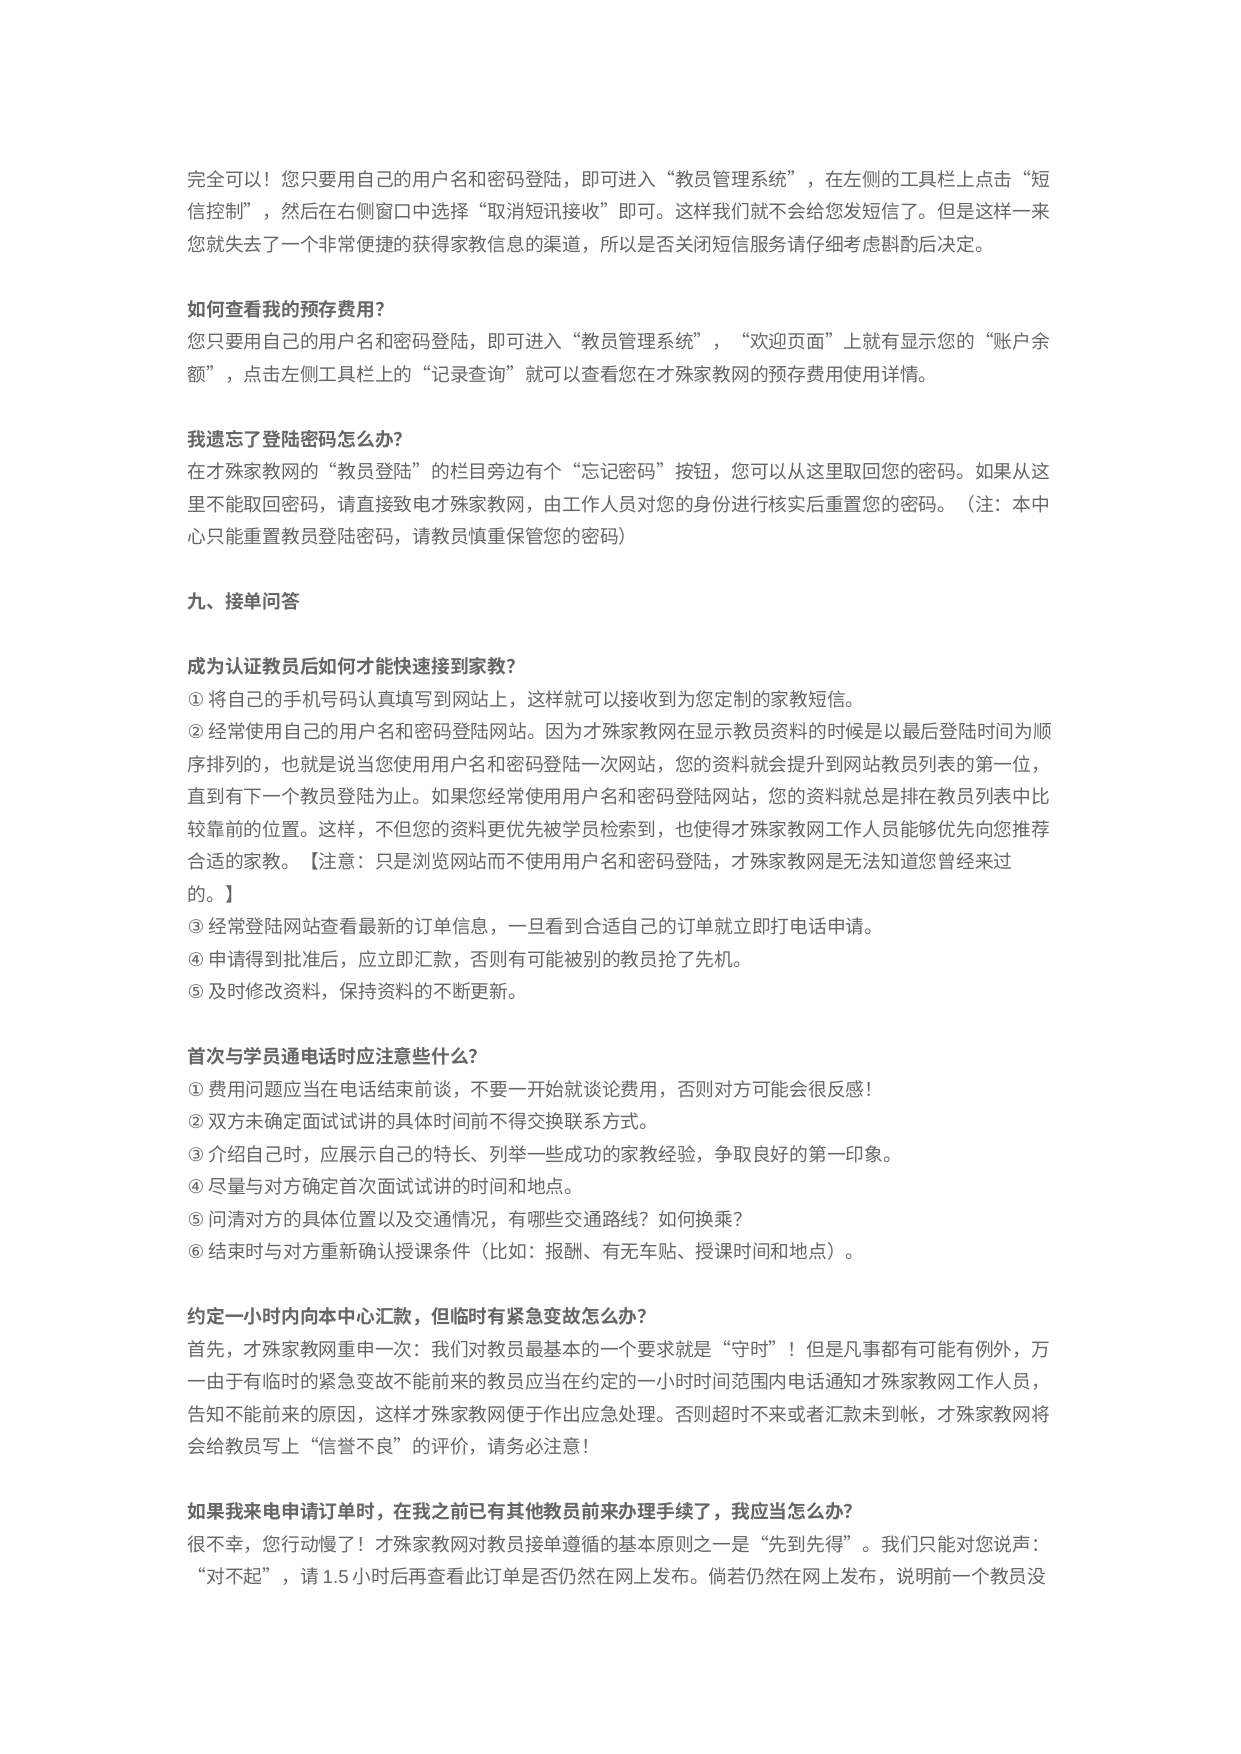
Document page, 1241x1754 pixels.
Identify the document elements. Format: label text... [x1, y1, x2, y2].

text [187, 162, 1053, 259]
text 约定一小时内向本中心汇款，但临时有紧急变故怎么办？ 首先，才殊家教网重申一次：我们对教员最基本的一个要求就是“守时”！但是凡事都有可能有例外，万一由于有临时的紧急变故不能前来的教员应当在约定的一小时时间范围内电话通知才殊家教网工作人员，告知不能前来的原因，这样才殊家教网便于作出应急处理。否则超时不来或者汇款未到帐，才殊家教网将会给教员写上“信誉不良”的评价，请务必注意！ [187, 1267, 1053, 1462]
text 首次与学员通电话时应注意些什么？ ①费用问题应当在电话结束前谈，不要一开始就谈论费用，否则对方可能会很反感！ ②双方未确定面试试讲的具体时间前不得交换联系方式。 ③介绍自己时，应展示自己的特长、列举一些成功的家教经验，争取良好的第一印象。 ④尽量与对方确定首次面试试讲的时间和地点。 ⑤问清对方的具体位置以及交通情况，有哪些交通路线？如何换乘？ ⑥结束时与对方重新确认授课条件（比如：报酬、有无车贴、授课时间和地点）。 [187, 1007, 1053, 1267]
text 我遗忘了登陆密码怎么办？ 在才殊家教网的“教员登陆”的栏目旁边有个“忘记密码”按钮，您可以从这里取回您的密码。如果从这里不能取回密码，请直接致电才殊家教网，由工作人员对您的身份进行核实后重置您的密码。（注：本中心只能重置教员登陆密码，请教员慎重保管您的密码） 九、接单问答 成为认证教员后如何才能快速接到家教？ ①将自己的手机号码认真填写到网站上，这样就可以接收到为您定制的家教短信。 ②经常使用自己的用户名和密码登陆网站。因为才殊家教网在显示教员资料的时候是以最后登陆时间为顺序排列的，也就是说当您使用用户名和密码登陆一次网站，您的资料就会提升到网站教员列表的第一位，直到有下一个教员登陆为止。如果您经常使用用户名和密码登陆网站，您的资料就总是排在教员列表中比较靠前的位置。这样，不但您的资料更优先被学员检索到，也使得才殊家教网工作人员能够优先向您推荐合适的家教。【注意：只是浏览网站而不使用用户名和密码登陆，才殊家教网是无法知道您曾经来过的。】 ③经常登陆网站查看最新的订单信息，一旦看到合适自己的订单就立即打电话申请。 ④申请得到批准后，应立即汇款，否则有可能被别的教员抢了先机。 ⑤及时修改资料，保持资料的不断更新。 [187, 389, 1053, 1007]
text 如何查看我的预存费用？ 您只要用自己的用户名和密码登陆，即可进入“教员管理系统”，“欢迎页面”上就有显示您的“账户余额”，点击左侧工具栏上的“记录查询”就可以查看您在才殊家教网的预存费用使用详情。 [187, 259, 1053, 389]
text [187, 1462, 1053, 1592]
